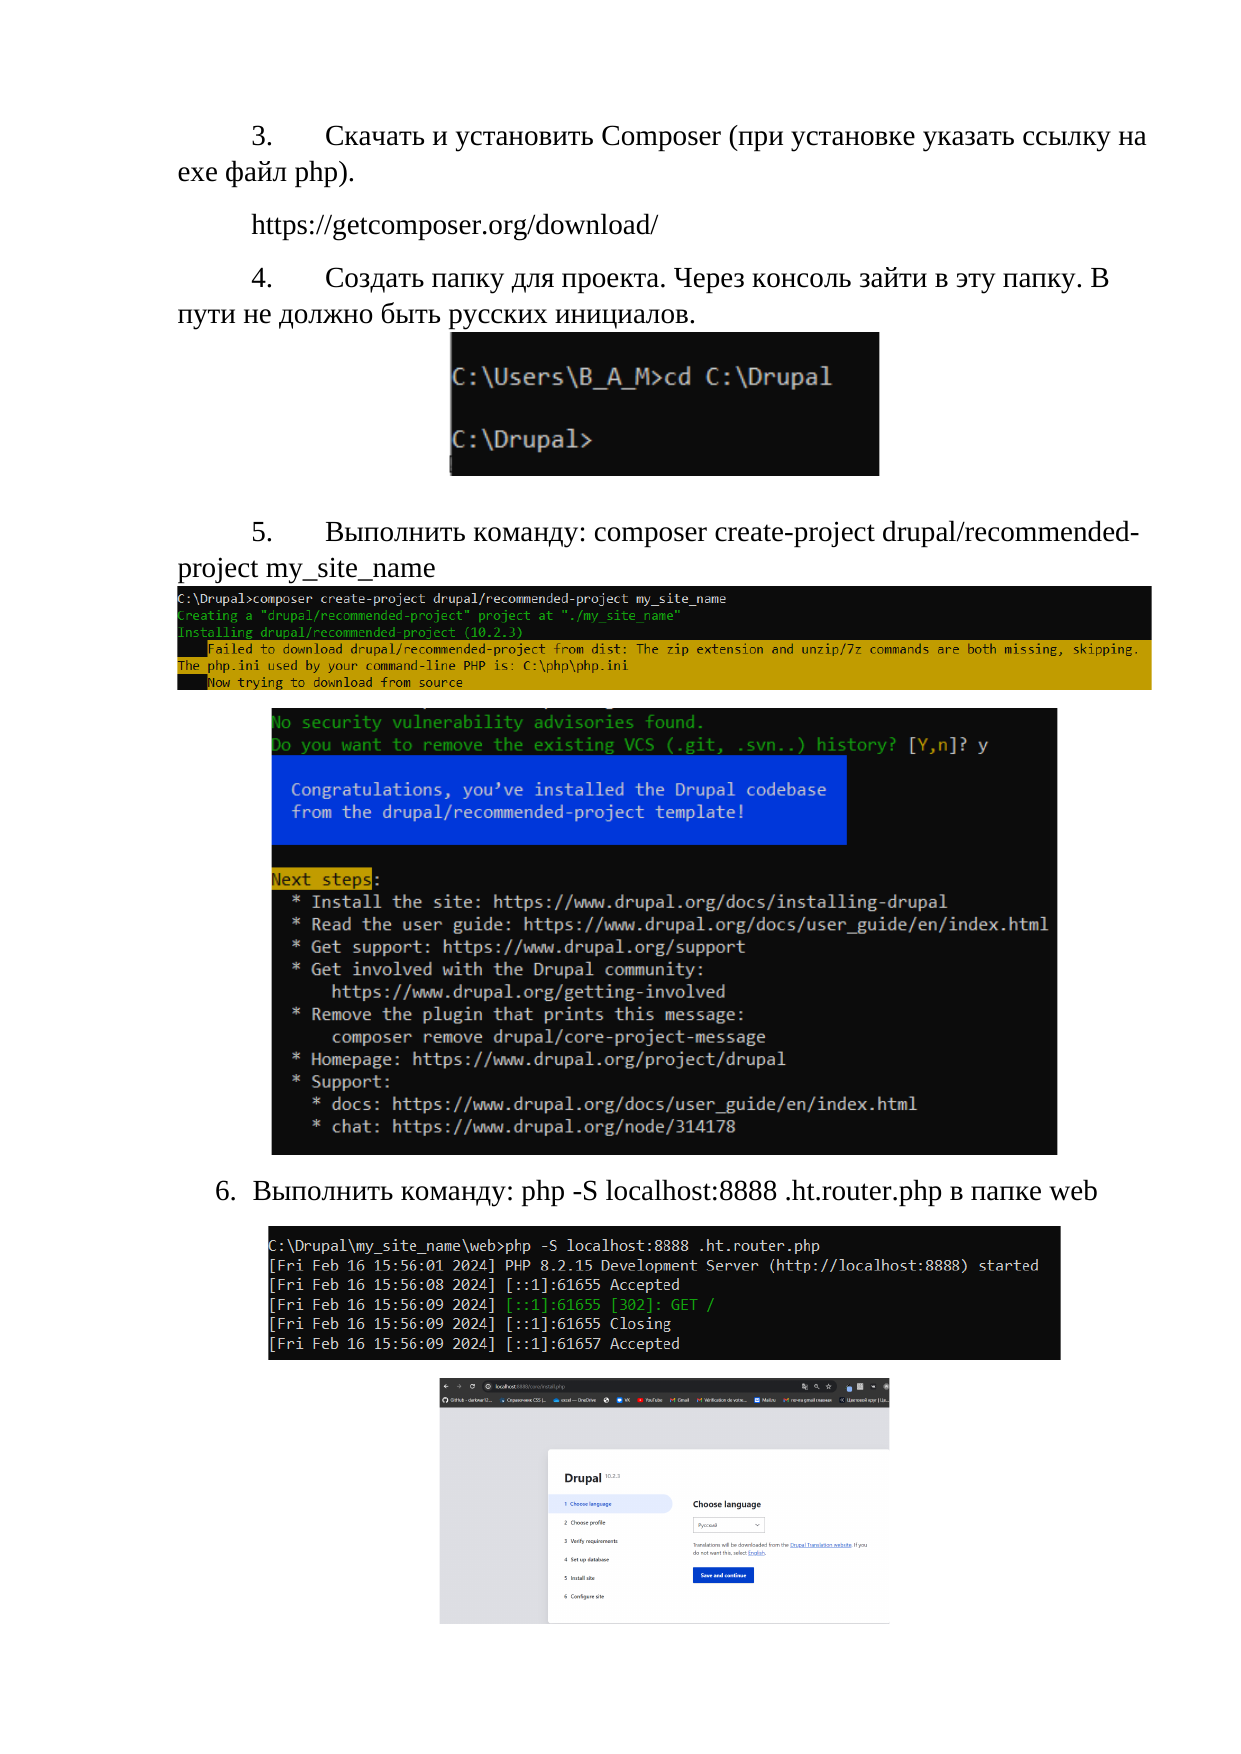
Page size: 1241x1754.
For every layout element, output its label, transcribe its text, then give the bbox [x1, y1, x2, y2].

list Создать папку для проекта. Через консоль зайти в эту папку. В пути не должно быть русских инициалов. [177, 260, 1152, 329]
picture [271, 708, 1058, 1155]
picture [268, 1226, 1061, 1360]
list Скачать и установить Composer (при установке указать ссылку на exe файл php). [177, 118, 1152, 188]
picture [177, 586, 1152, 690]
picture [449, 332, 880, 476]
list Выполнить команду: php -S localhost:8888 .ht.router.php в папке web [215, 1173, 1152, 1207]
text https://getcomposer.org/download/ [177, 207, 1152, 241]
list Выполнить команду: composer create-project drupal/recommended-project my_site_name [177, 514, 1152, 586]
picture [439, 1378, 890, 1624]
